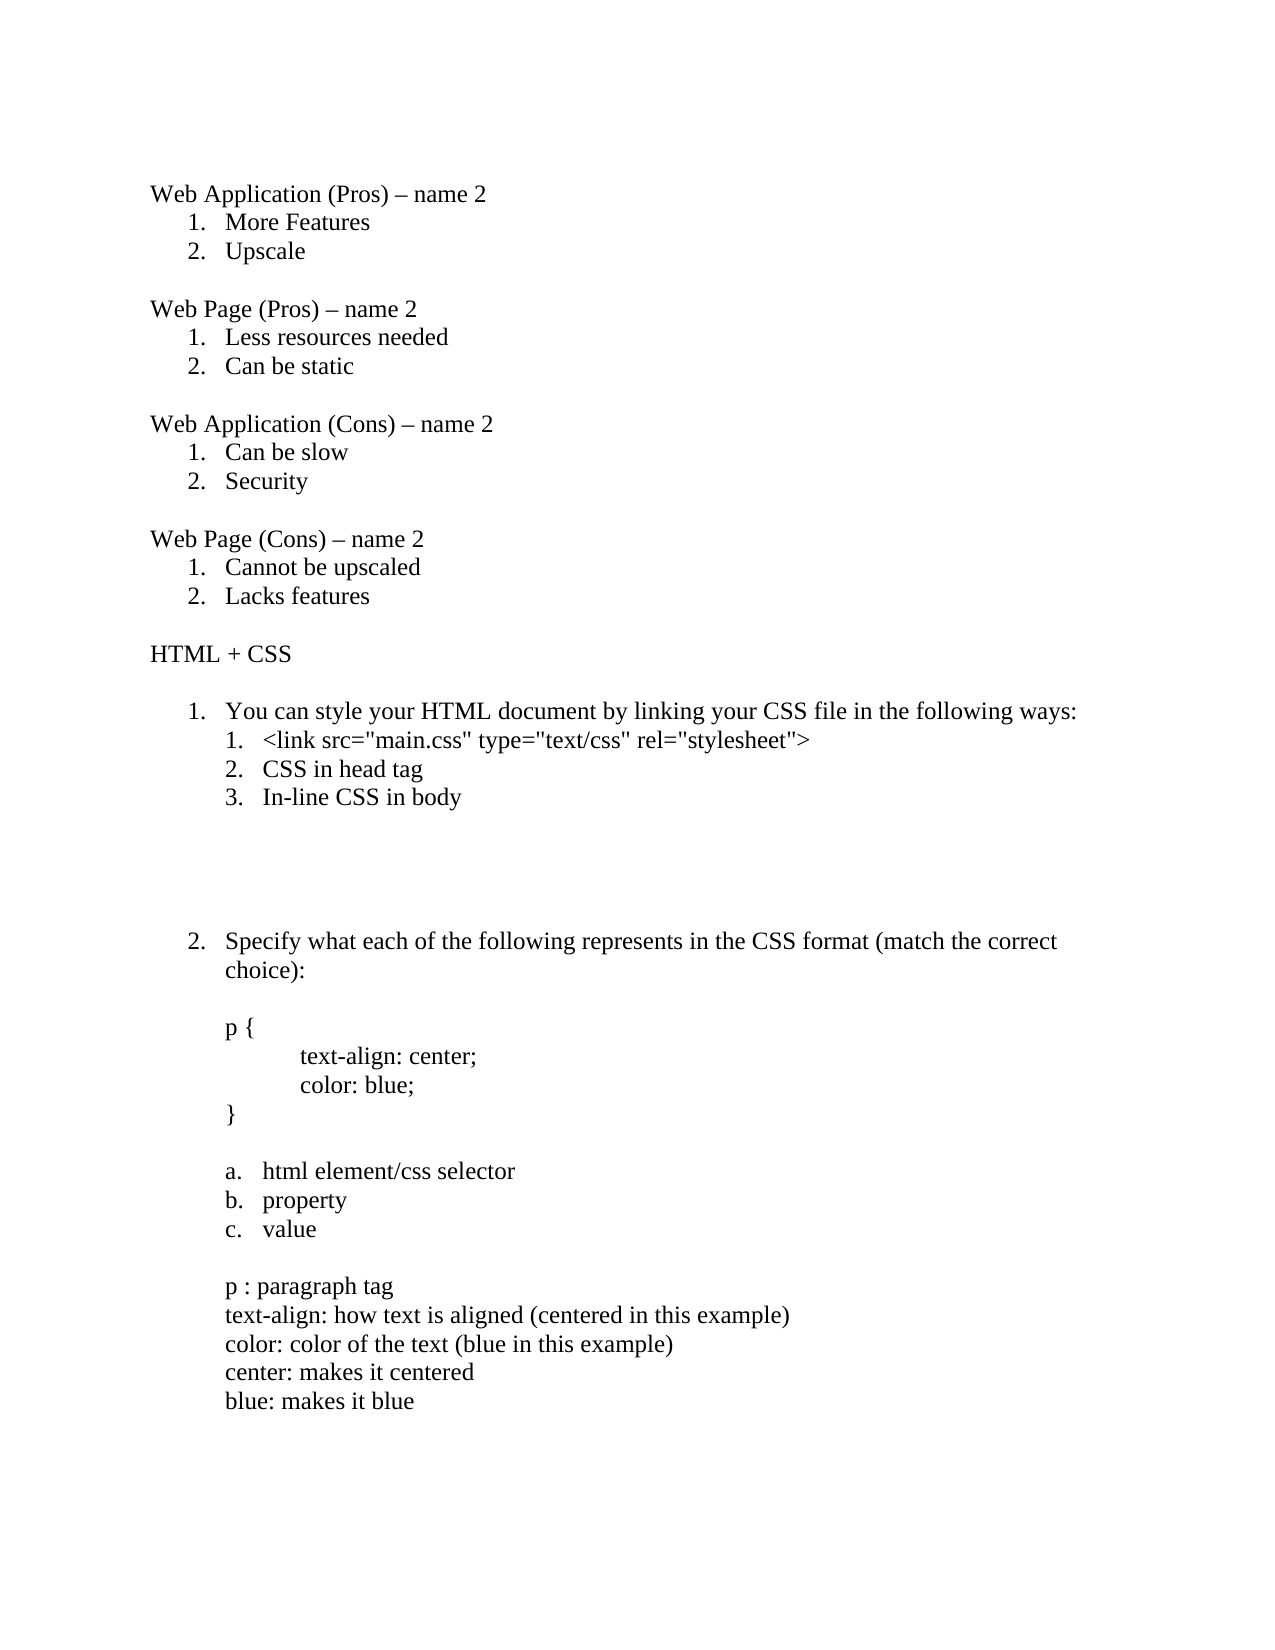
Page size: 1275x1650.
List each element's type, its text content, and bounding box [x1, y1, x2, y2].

list CSS in head tag [225, 754, 1125, 782]
list Less resources needed [187, 322, 1125, 351]
list More Features [187, 207, 1125, 236]
text center: makes it centered [225, 1357, 1125, 1386]
list html element/css selector [225, 1156, 1125, 1185]
text Web Page (Cons) – name 2 [150, 524, 1125, 552]
text text-align: how text is aligned (centered in this example) [225, 1300, 1125, 1329]
text color: blue; [225, 1070, 1125, 1099]
text } [225, 1099, 1125, 1127]
text text-align: center; [225, 1041, 1125, 1070]
list Specify what each of the following represents in the CSS format (match the correct choice): [187, 926, 1125, 984]
list value [225, 1214, 1125, 1242]
list Upscale [187, 236, 1125, 265]
text blue: makes it blue [225, 1386, 1125, 1415]
list Security [187, 466, 1125, 495]
list Can be static [187, 351, 1125, 380]
list Lacks features [187, 581, 1125, 610]
list You can style your HTML document by linking your CSS file in the following ways: [187, 696, 1125, 725]
text Web Application (Cons) – name 2 [150, 409, 1125, 437]
text p { [225, 1012, 1125, 1041]
text p : paragraph tag [225, 1271, 1125, 1300]
text color: color of the text (blue in this example) [225, 1329, 1125, 1357]
list Cannot be upscaled [187, 552, 1125, 581]
list property [225, 1185, 1125, 1214]
text Web Application (Pros) – name 2 [150, 179, 1125, 207]
list Can be slow [187, 437, 1125, 466]
text HTML + CSS [150, 639, 1125, 667]
text Web Page (Pros) – name 2 [150, 294, 1125, 322]
list In-line CSS in body [225, 782, 1125, 811]
list <link src="main.css" type="text/css" rel="stylesheet"> [225, 725, 1125, 754]
